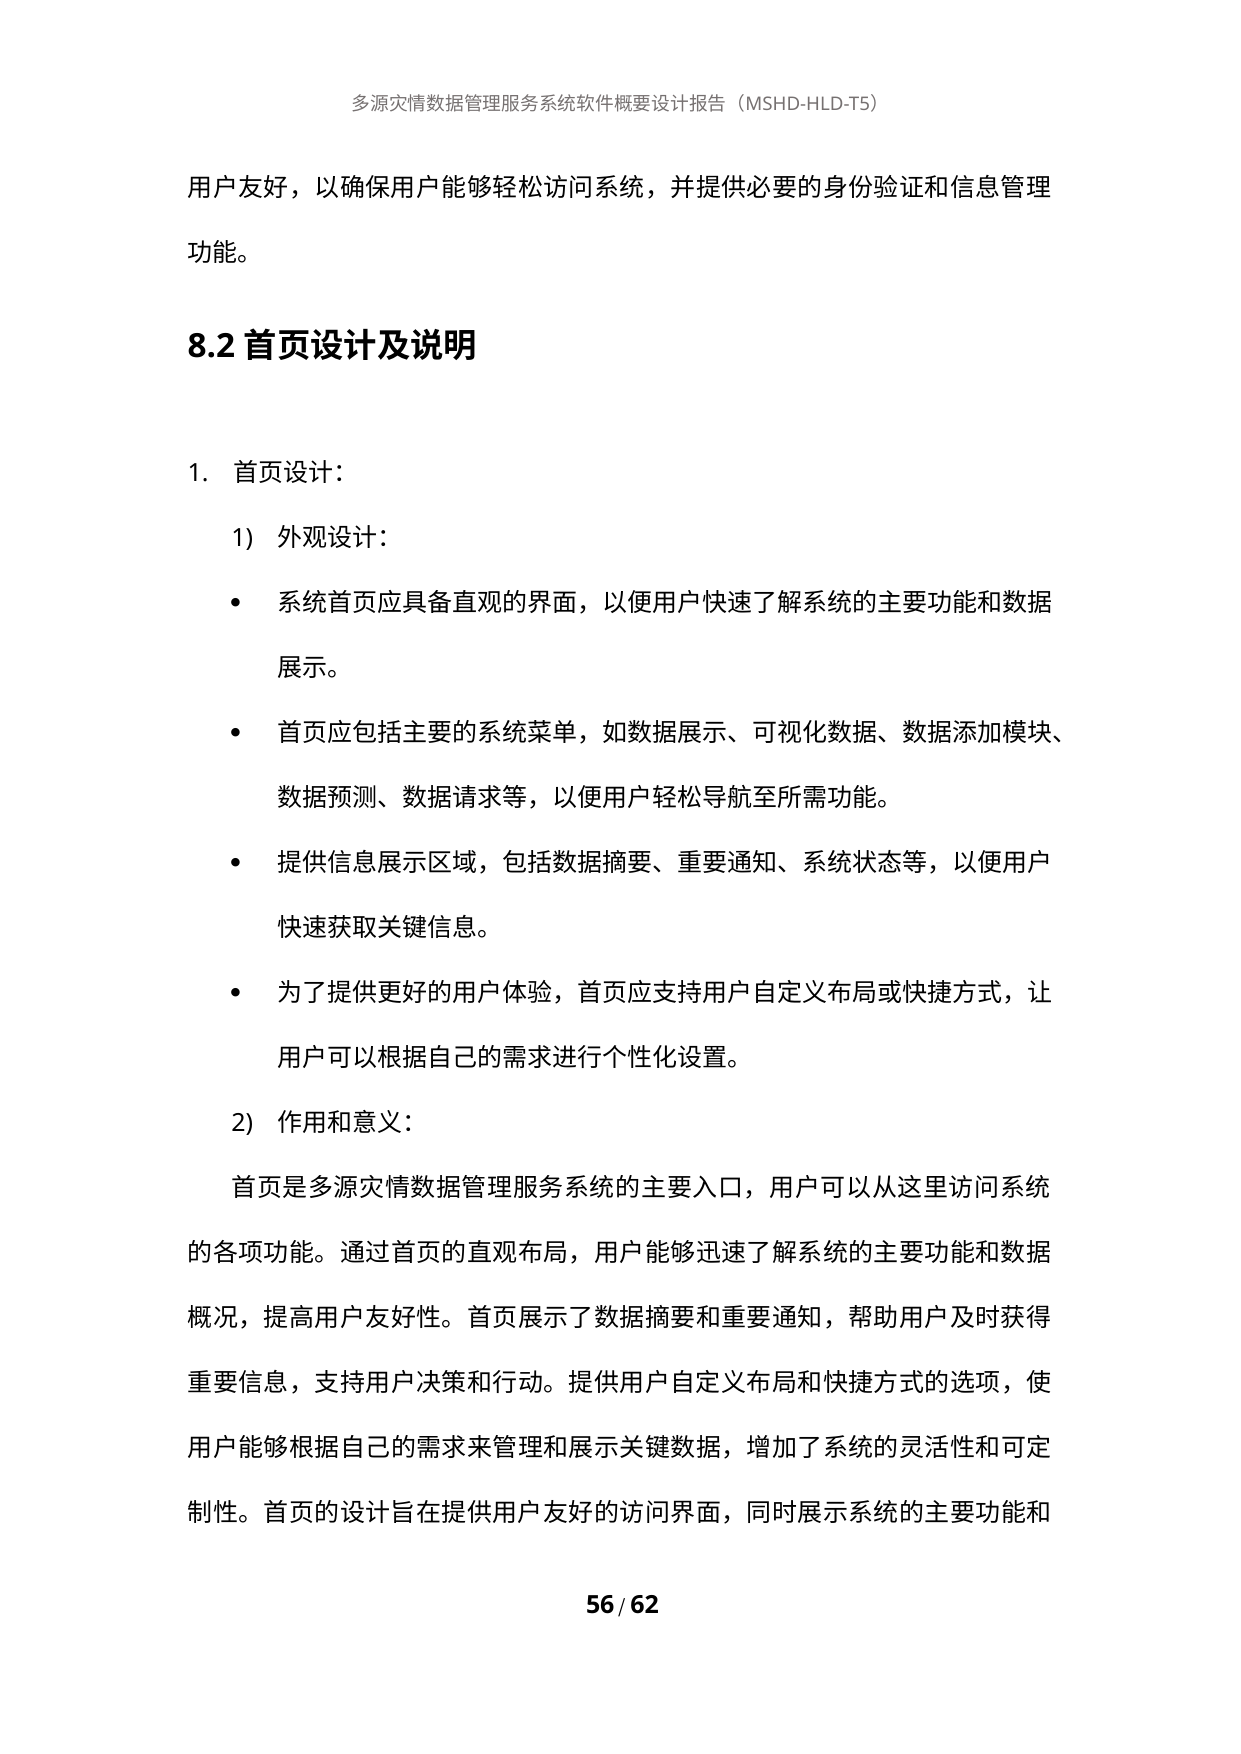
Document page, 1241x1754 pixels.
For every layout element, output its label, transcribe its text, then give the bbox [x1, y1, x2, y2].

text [187, 153, 1053, 283]
subtitle 8.2 首页设计及说明 [187, 310, 1053, 375]
list 外观设计： [231, 503, 1053, 568]
list 为了提供更好的用户体验，首页应支持用户自定义布局或快捷方式，让用户可以根据自己的需求进行个性化设置。 [231, 958, 1053, 1088]
list 首页应包括主要的系统菜单，如数据展示、可视化数据、数据添加模块、数据预测、数据请求等，以便用户轻松导航至所需功能。 [231, 698, 1053, 828]
list 提供信息展示区域，包括数据摘要、重要通知、系统状态等，以便用户快速获取关键信息。 [231, 828, 1053, 958]
list 首页设计： [187, 438, 1053, 503]
list 作用和意义： [231, 1088, 1053, 1153]
list 系统首页应具备直观的界面，以便用户快速了解系统的主要功能和数据展示。 [231, 568, 1053, 698]
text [187, 1153, 1053, 1543]
